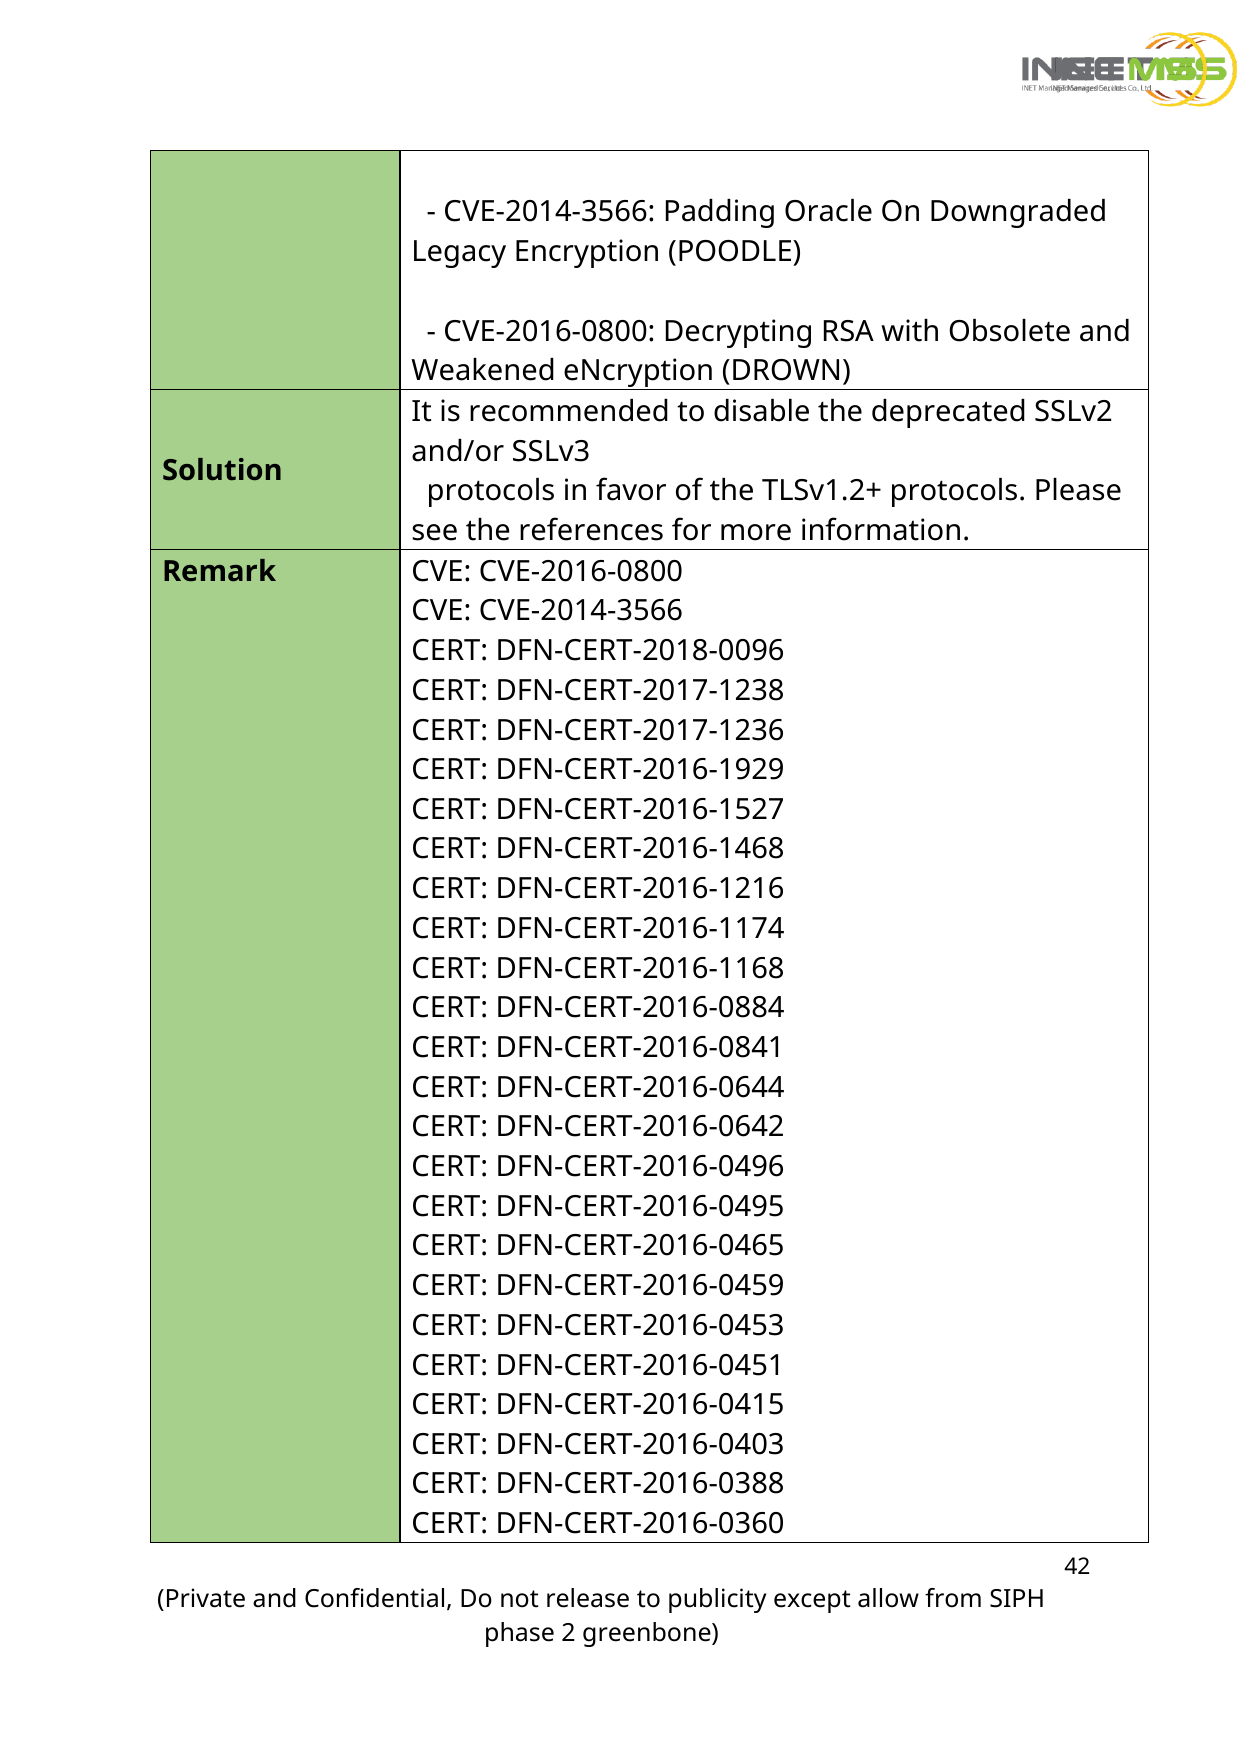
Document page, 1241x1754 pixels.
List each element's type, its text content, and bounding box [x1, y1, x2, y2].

table_cell Remark [151, 550, 399, 1542]
table_cell Solution [151, 390, 399, 549]
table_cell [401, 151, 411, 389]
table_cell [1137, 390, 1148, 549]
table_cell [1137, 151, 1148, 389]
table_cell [401, 550, 1148, 1542]
picture [1012, 29, 1241, 114]
table_cell Detail [151, 151, 399, 389]
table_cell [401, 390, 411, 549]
